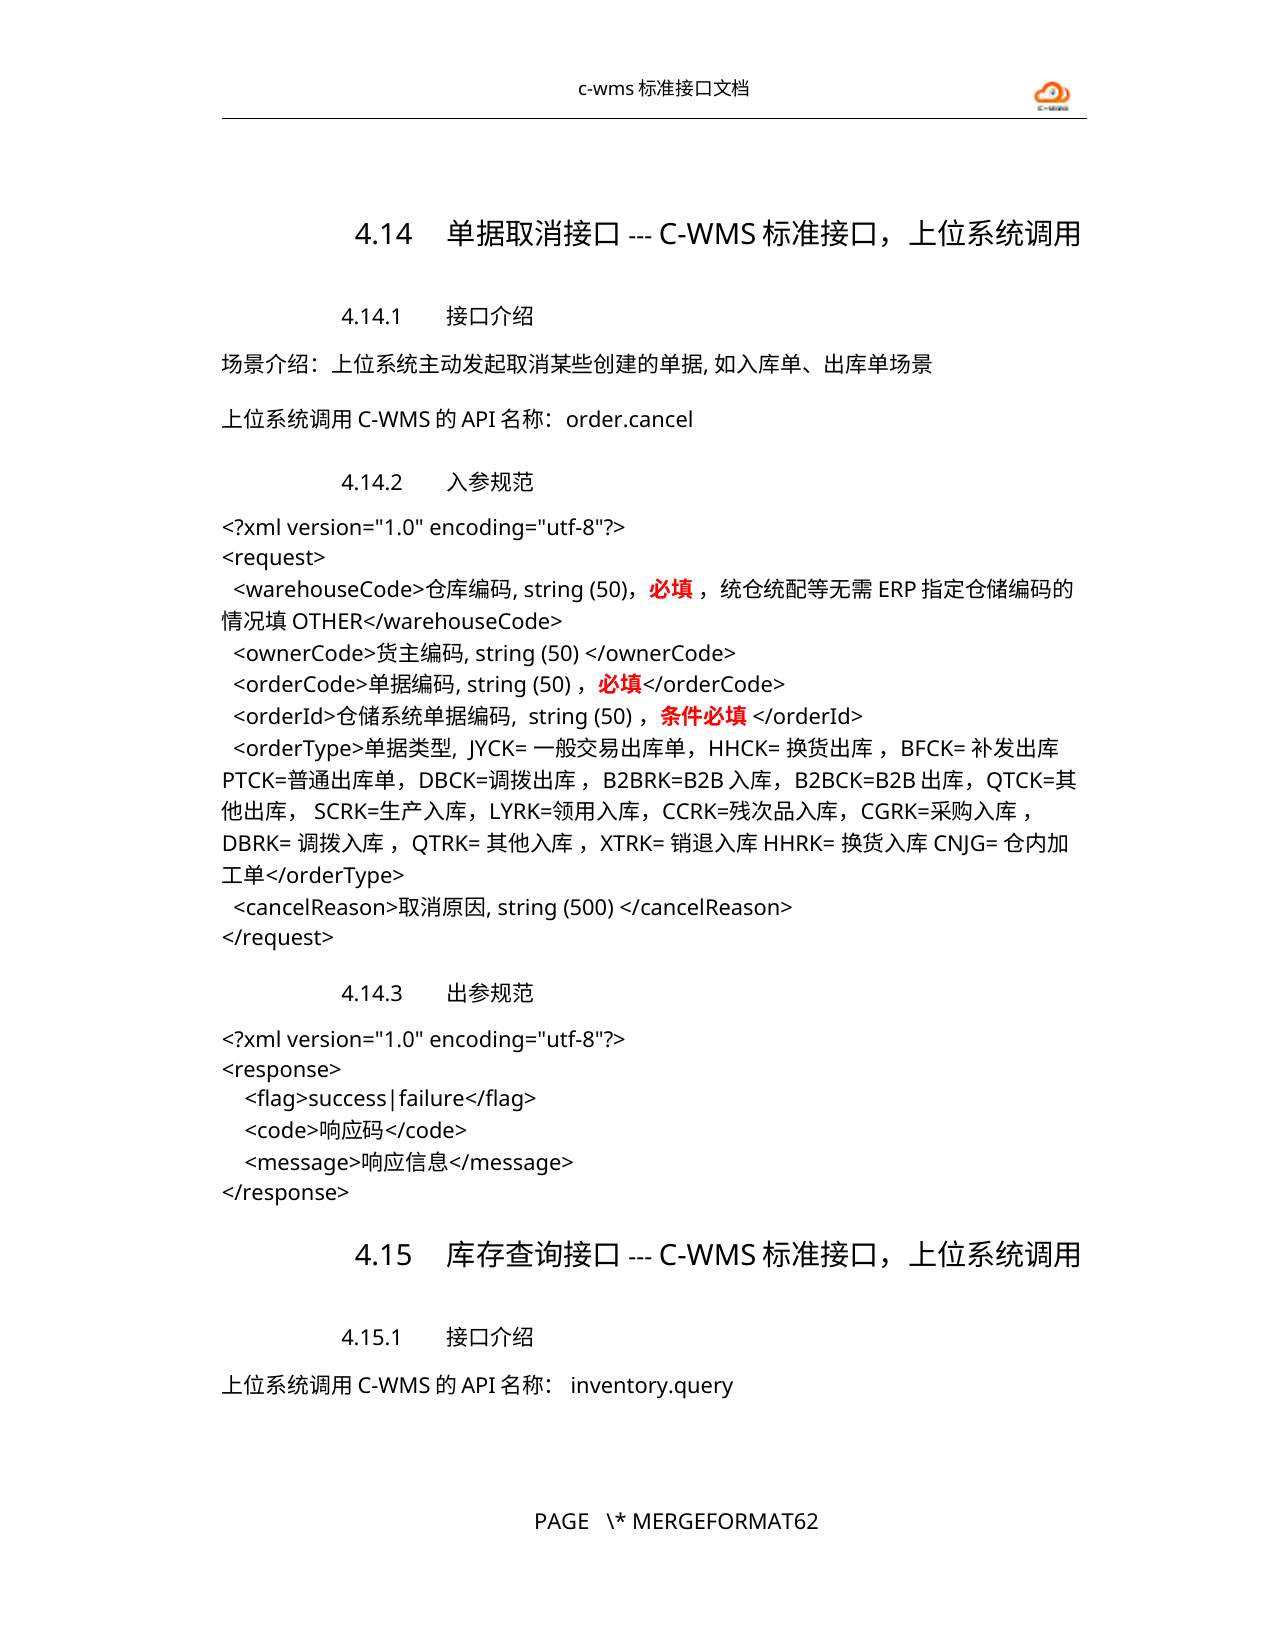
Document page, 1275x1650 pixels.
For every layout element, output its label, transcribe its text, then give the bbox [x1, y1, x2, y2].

subtitle 入参规范 [341, 465, 1087, 497]
text <code>响应码</code> [222, 1113, 1087, 1145]
text <flag>success|failure</flag> [222, 1083, 1087, 1113]
picture [1030, 74, 1075, 118]
subtitle 接口介绍 [341, 1320, 1087, 1352]
text 上位系统调用C-WMS的API名称：order.cancel [222, 402, 1087, 433]
text 上位系统调用C-WMS的API名称： inventory.query [222, 1368, 1087, 1399]
text </request> [222, 921, 1087, 951]
text <orderType>单据类型, JYCK= 一般交易出库单，HHCK= 换货出库 ，BFCK= 补发出库 PTCK=普通出库单，DBCK=调拨出库 ，B2BRK=B2B入库，B2BCK=B2B出库，QTCK=其他出库， SCRK=生产入库，LYRK=领用入库，CCRK=残次品入库，CGRK=采购入库 ，DBRK= 调拨入库 ，QTRK= 其他入库 ，XTRK= 销退入库 HHRK= 换货入库 CNJG= 仓内加工单</orderType> [222, 731, 1087, 890]
text <?xml version="1.0" encoding="utf-8"?> [222, 512, 1087, 542]
text <ownerCode>货主编码, string (50) </ownerCode> [222, 636, 1087, 667]
text <orderId>仓储系统单据编码, string (50) ，条件必填 </orderId> [222, 699, 1087, 731]
text <response> [222, 1054, 1087, 1083]
subtitle 库存查询接口 --- C-WMS标准接口，上位系统调用 [354, 1232, 1087, 1274]
subtitle 出参规范 [341, 976, 1087, 1008]
text <cancelReason>取消原因, string (500) </cancelReason> [222, 890, 1087, 921]
text <?xml version="1.0" encoding="utf-8"?> [222, 1024, 1087, 1054]
text </response> [222, 1177, 1087, 1207]
text 场景介绍：上位系统主动发起取消某些创建的单据, 如入库单、出库单场景 [222, 347, 1087, 379]
text <request> [222, 542, 1087, 572]
text <message>响应信息</message> [222, 1145, 1087, 1177]
subtitle 接口介绍 [341, 299, 1087, 331]
text <warehouseCode>仓库编码, string (50)，必填 ，统仓统配等无需ERP指定仓储编码的情况填OTHER</warehouseCode> [222, 572, 1087, 636]
text <orderCode>单据编码, string (50) ，必填</orderCode> [222, 667, 1087, 699]
subtitle 单据取消接口 --- C-WMS标准接口，上位系统调用 [354, 211, 1087, 253]
